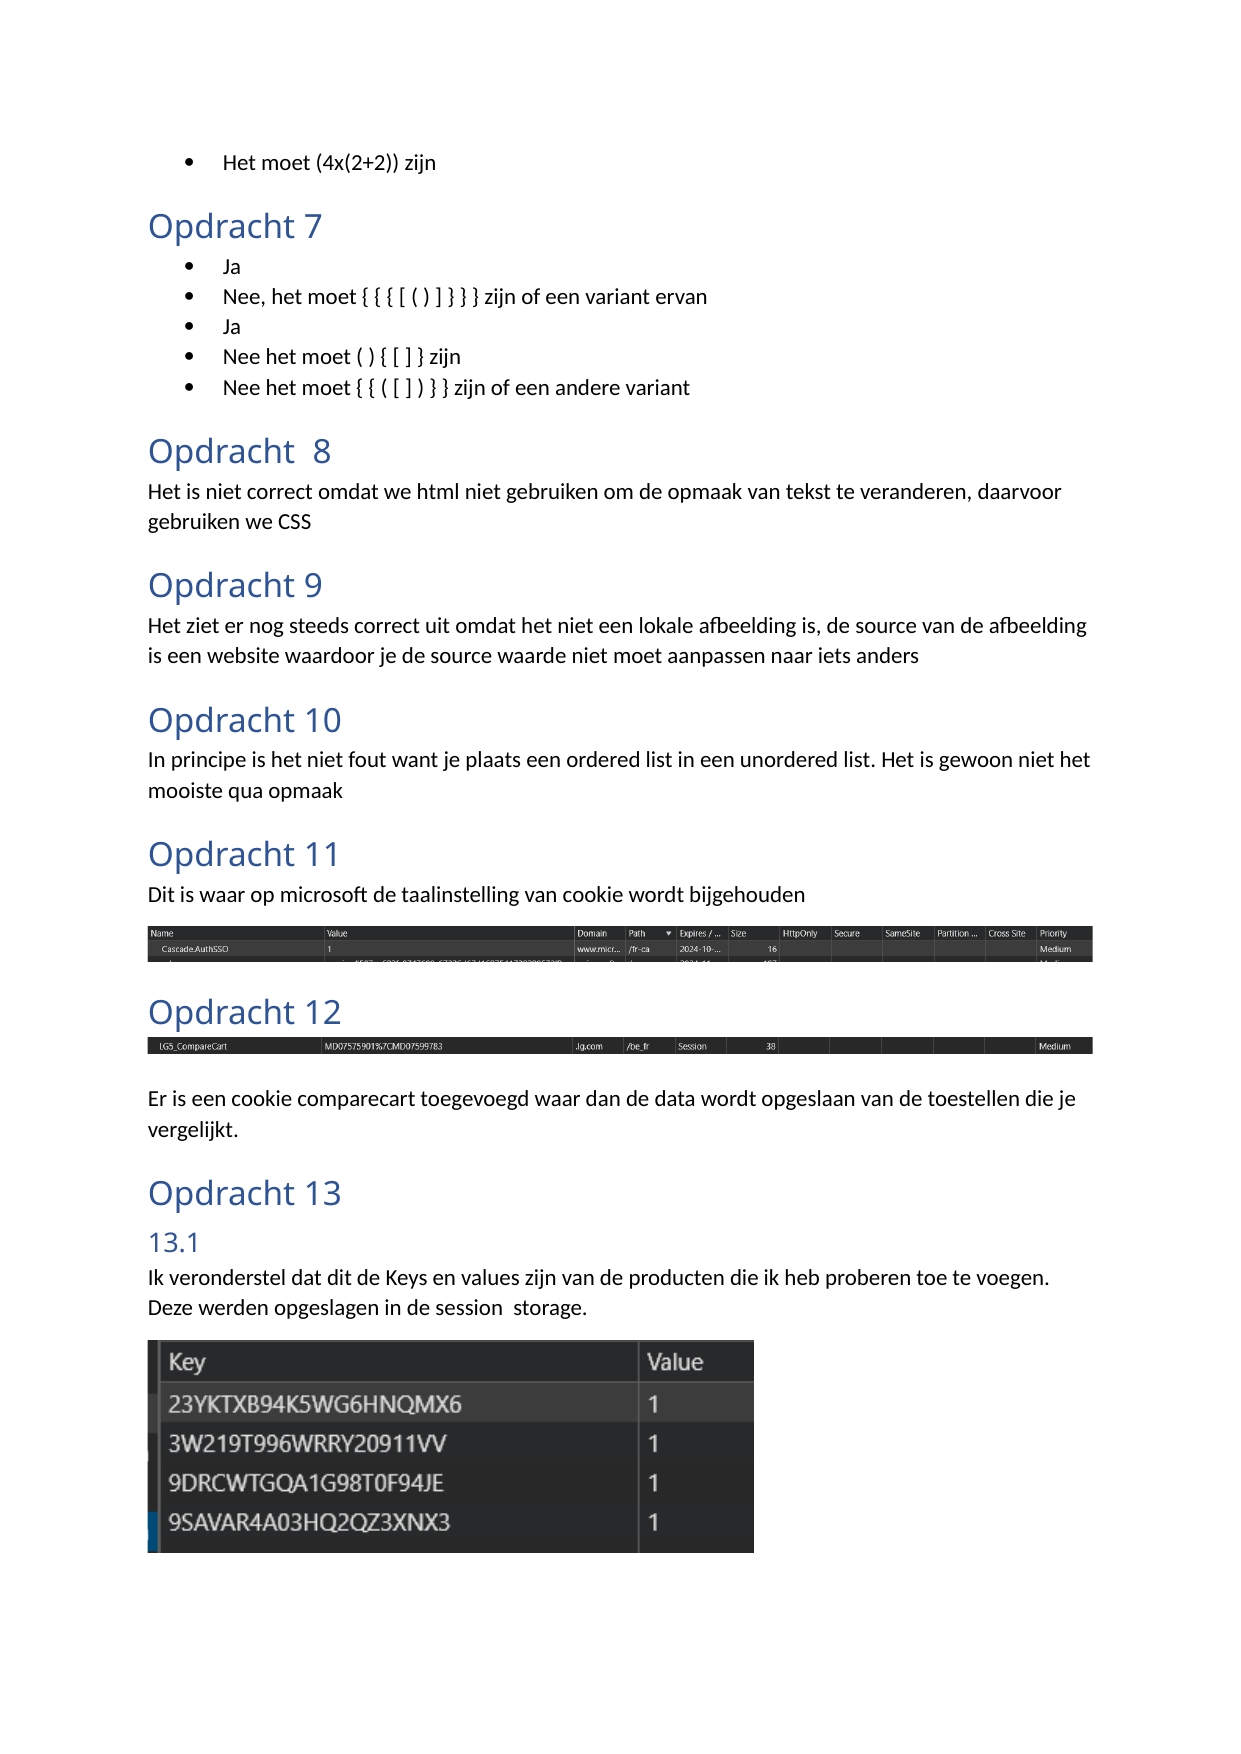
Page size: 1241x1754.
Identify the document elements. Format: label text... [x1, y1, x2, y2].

subtitle Opdracht 9 [148, 562, 1093, 608]
picture [147, 926, 1093, 962]
picture [147, 1037, 1093, 1054]
picture [147, 1340, 754, 1553]
list Ja [185, 252, 1093, 280]
list Nee, het moet { { { [ ( ) ] } } } zijn of een variant ervan [185, 282, 1093, 310]
subtitle Opdracht 13 [148, 1170, 1093, 1215]
text Het is niet correct omdat we html niet gebruiken om de opmaak van tekst te veranderen, daarvoor gebruiken we CSS [148, 477, 1093, 535]
text Dit is waar op microsoft de taalinstelling van cookie wordt bijgehouden [148, 880, 1093, 908]
subtitle 13.1 [148, 1223, 1093, 1260]
subtitle Opdracht 12 [148, 989, 1093, 1034]
list Nee het moet ( ) { [ ] } zijn [185, 342, 1093, 370]
subtitle Opdracht 7 [148, 203, 1093, 248]
text Ik veronderstel dat dit de Keys en values zijn van de producten die ik heb proberen toe te voegen. Deze werden opgeslagen in de session storage. [148, 1263, 1093, 1321]
text Het ziet er nog steeds correct uit omdat het niet een lokale afbeelding is, de source van de afbeelding is een website waardoor je de source waarde niet moet aanpassen naar iets anders [148, 611, 1093, 669]
text In principe is het niet fout want je plaats een ordered list in een unordered list. Het is gewoon niet het mooiste qua opmaak [148, 746, 1093, 804]
subtitle Opdracht 8 [148, 428, 1093, 473]
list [185, 148, 1093, 176]
list Ja [185, 312, 1093, 340]
text Er is een cookie comparecart toegevoegd waar dan de data wordt opgeslaan van de toestellen die je vergelijkt. [148, 1084, 1093, 1143]
list Nee het moet { { ( [ ] ) } } zijn of een andere variant [185, 373, 1093, 401]
subtitle Opdracht 10 [148, 697, 1093, 742]
subtitle Opdracht 11 [148, 831, 1093, 876]
